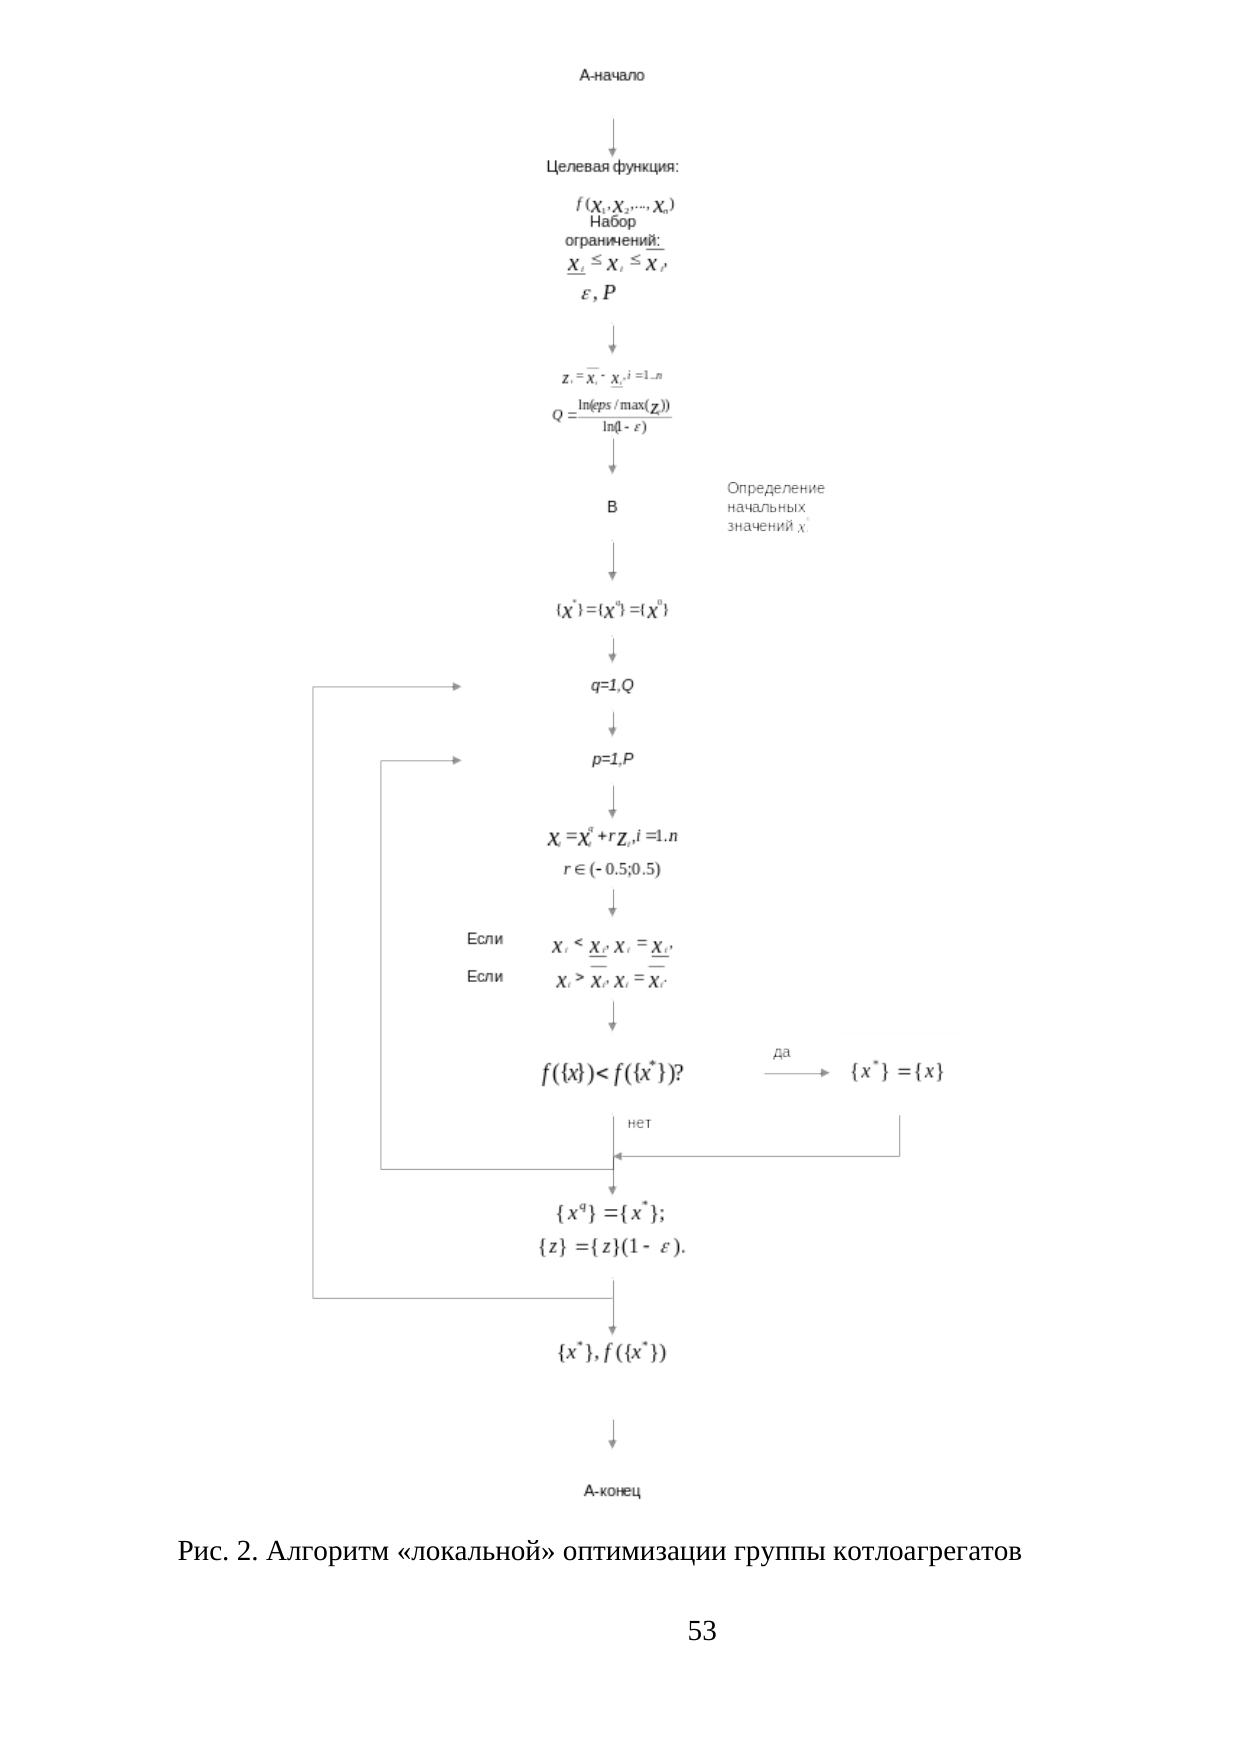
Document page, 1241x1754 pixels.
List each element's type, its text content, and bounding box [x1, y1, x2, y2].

text Рис. 2. Алгоритм «локальной» оптимизации группы котлоагрегатов [177, 1533, 1152, 1567]
